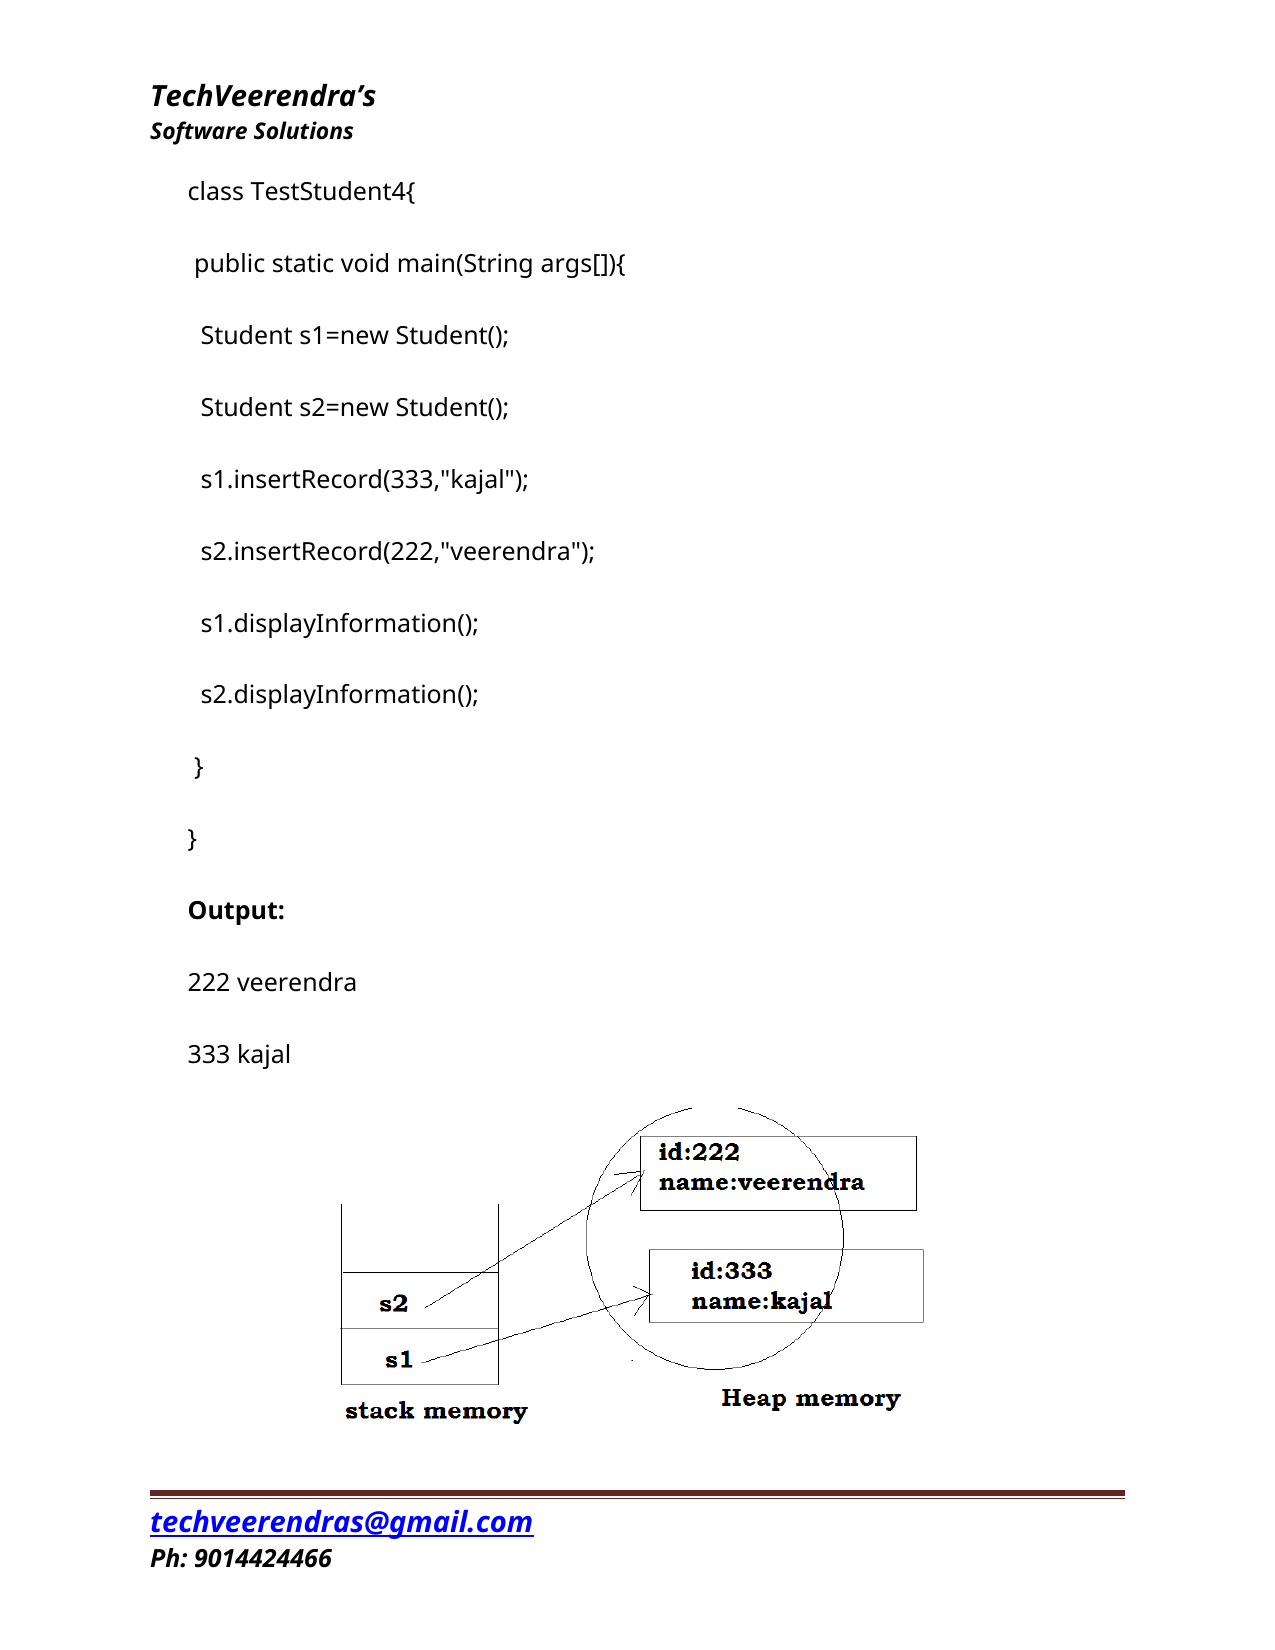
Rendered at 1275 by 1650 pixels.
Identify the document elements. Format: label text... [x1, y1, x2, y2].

text class TestStudent4{ [187, 174, 1125, 208]
text public static void main(String args[]){ [187, 246, 1125, 280]
text 333 kajal [187, 1036, 1125, 1071]
text s1.displayInformation(); [187, 605, 1125, 639]
text } [187, 749, 1125, 783]
text s1.insertRecord(333,"kajal"); [187, 461, 1125, 496]
text s2.displayInformation(); [187, 677, 1125, 711]
text s2.insertRecord(222,"veerendra"); [187, 533, 1125, 567]
text Student s1=new Student(); [187, 318, 1125, 352]
text Student s2=new Student(); [187, 389, 1125, 424]
text 222 veerendra [187, 964, 1125, 999]
picture [323, 1108, 952, 1430]
text } [187, 821, 1125, 855]
text Output: [187, 893, 1125, 927]
